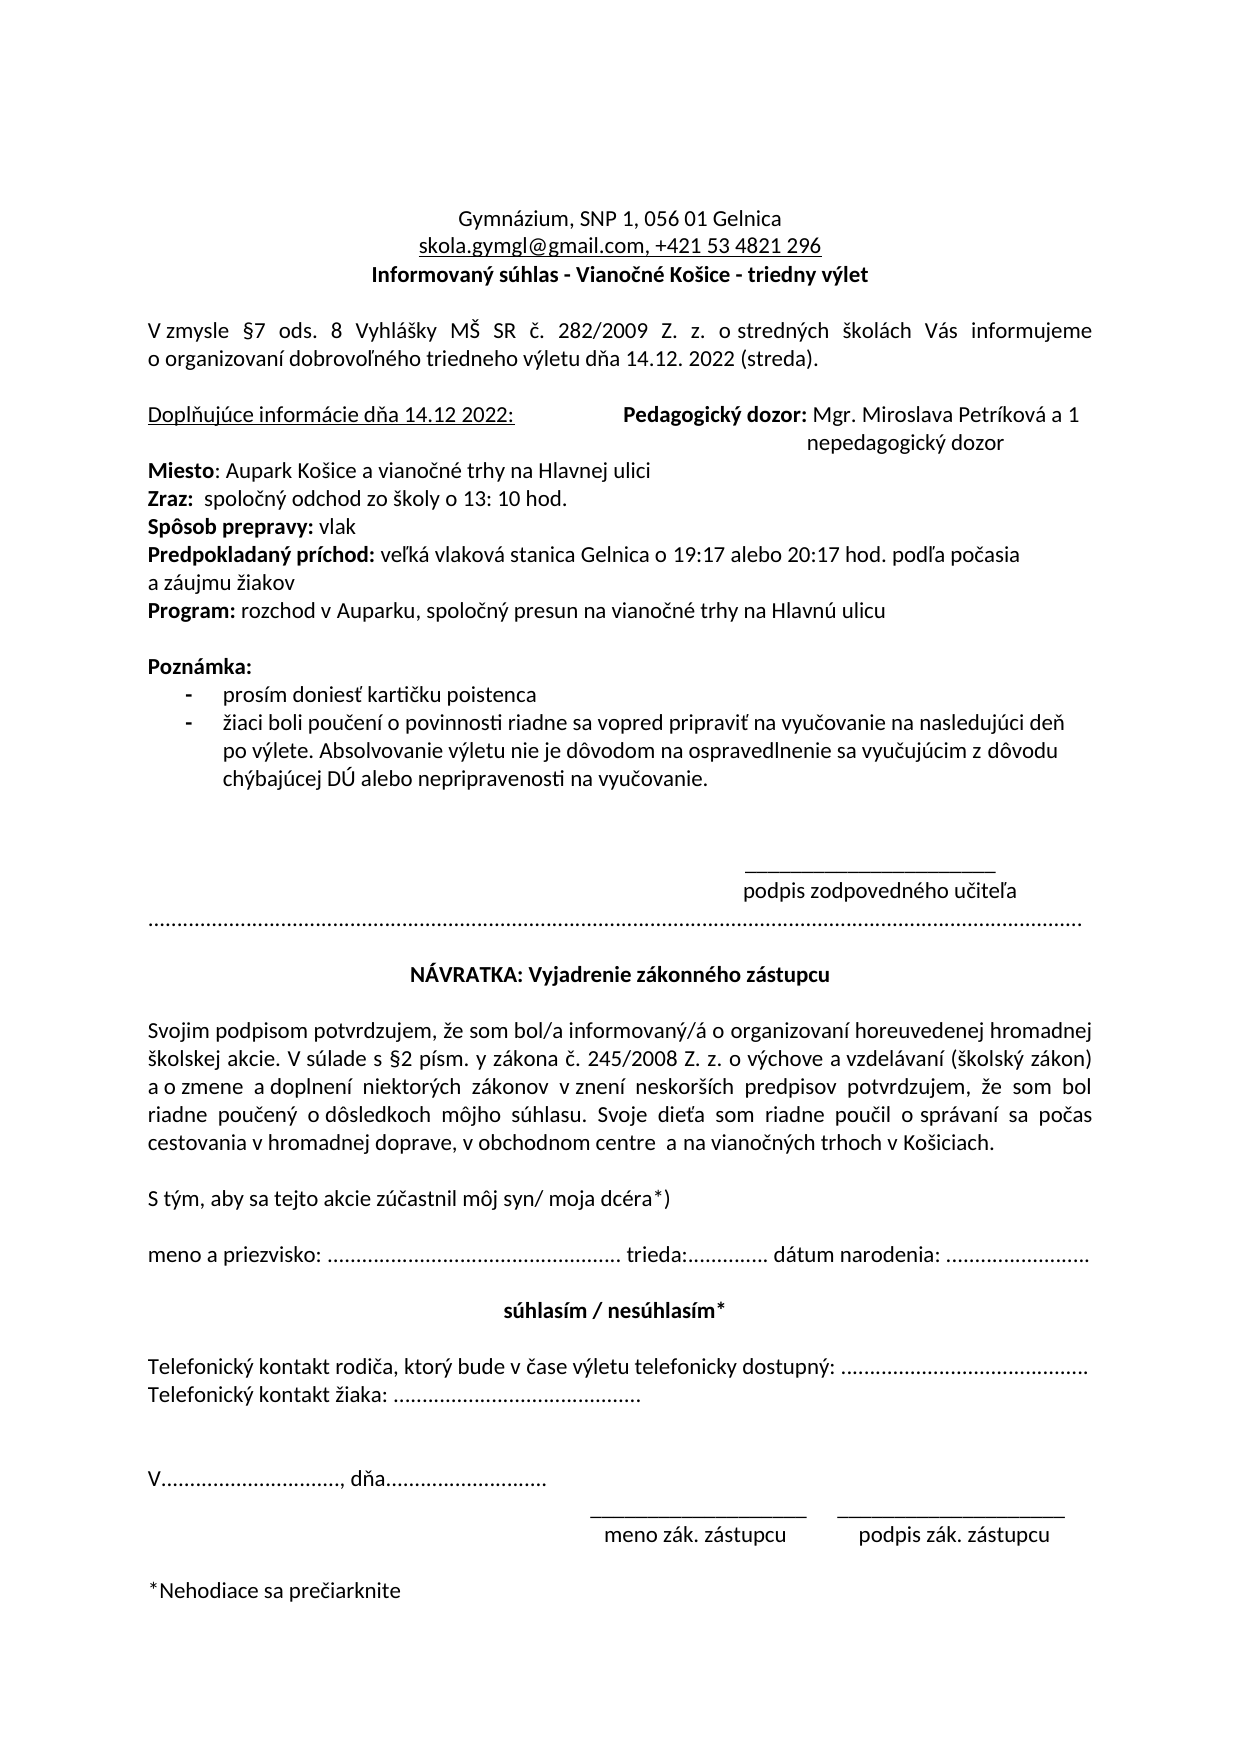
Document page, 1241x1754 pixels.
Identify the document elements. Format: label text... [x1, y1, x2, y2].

text V..............................., dňa............................ [148, 1464, 1093, 1493]
text meno a priezvisko: ................................................... trieda:.............. dátum narodenia: ......................... [148, 1240, 1093, 1268]
text S tým, aby sa tejto akcie zúčastnil môj syn/ moja dcéra*) [148, 1184, 1093, 1212]
text Predpokladaný príchod: veľká vlaková stanica Gelnica o 19:17 alebo 20:17 hod. podľa počasia a záujmu žiakov [148, 540, 1093, 596]
list prosím doniesť kartičku poistenca [185, 680, 1093, 708]
text V zmysle §7 ods. 8 Vyhlášky MŠ SR č. 282/2009 Z. z. o stredných školách Vás informujeme o organizovaní dobrovoľného triedneho výletu dňa 14.12. 2022 (streda). [148, 316, 1093, 372]
list žiaci boli poučení o povinnosti riadne sa vopred pripraviť na vyučovanie na nasledujúci deň po výlete. Absolvovanie výletu nie je dôvodom na ospravedlnenie sa vyučujúcim z dôvodu chýbajúcej DÚ alebo nepripravenosti na vyučovanie. [185, 708, 1093, 792]
text podpis zodpovedného učiteľa [148, 876, 1093, 904]
text Program: rozchod v Auparku, spoločný presun na vianočné trhy na Hlavnú ulicu [148, 596, 1093, 624]
text ______________________ [148, 848, 1093, 876]
text meno zák. zástupcu podpis zák. zástupcu [148, 1521, 1093, 1549]
text Zraz: spoločný odchod zo školy o 13: 10 hod. [148, 484, 1093, 512]
text Doplňujúce informácie dňa 14.12 2022: Pedagogický dozor: Mgr. Miroslava Petríková a 1 [148, 400, 1093, 428]
text skola.gymgl@gmail.com, +421 53 4821 296 [148, 232, 1093, 260]
text ___________________ ____________________ [516, 1493, 1093, 1521]
text nepedagogický dozor [148, 428, 1093, 456]
text Telefonický kontakt rodiča, ktorý bude v čase výletu telefonicky dostupný: ........................................... [148, 1352, 1093, 1381]
text Informovaný súhlas - Vianočné Košice - triedny výlet [148, 260, 1093, 288]
text Gymnázium, SNP 1, 056 01 Gelnica [148, 204, 1093, 232]
text Telefonický kontakt žiaka: ........................................... [148, 1381, 1093, 1408]
text NÁVRATKA: Vyjadrenie zákonného zástupcu [148, 960, 1093, 988]
text Svojim podpisom potvrdzujem, že som bol/a informovaný/á o organizovaní horeuvedenej hromadnej školskej akcie. V súlade s §2 písm. y zákona č. 245/2008 Z. z. o výchove a vzdelávaní (školský zákon) a o zmene a doplnení niektorých zákonov v znení neskorších predpisov potvrdzujem, že som bol riadne poučený o dôsledkoch môjho súhlasu. Svoje dieťa som riadne poučil o správaní sa počas cestovania v hromadnej doprave, v obchodnom centre a na vianočných trhoch v Košiciach. [148, 1016, 1093, 1156]
text Spôsob prepravy: vlak [148, 512, 1093, 540]
text *Nehodiace sa prečiarknite [148, 1577, 1093, 1605]
text .................................................................................................................................................................. [148, 904, 1093, 932]
text súhlasím / nesúhlasím* [148, 1296, 1093, 1324]
text Poznámka: [148, 652, 1093, 680]
text Miesto: Aupark Košice a vianočné trhy na Hlavnej ulici [148, 456, 1093, 484]
